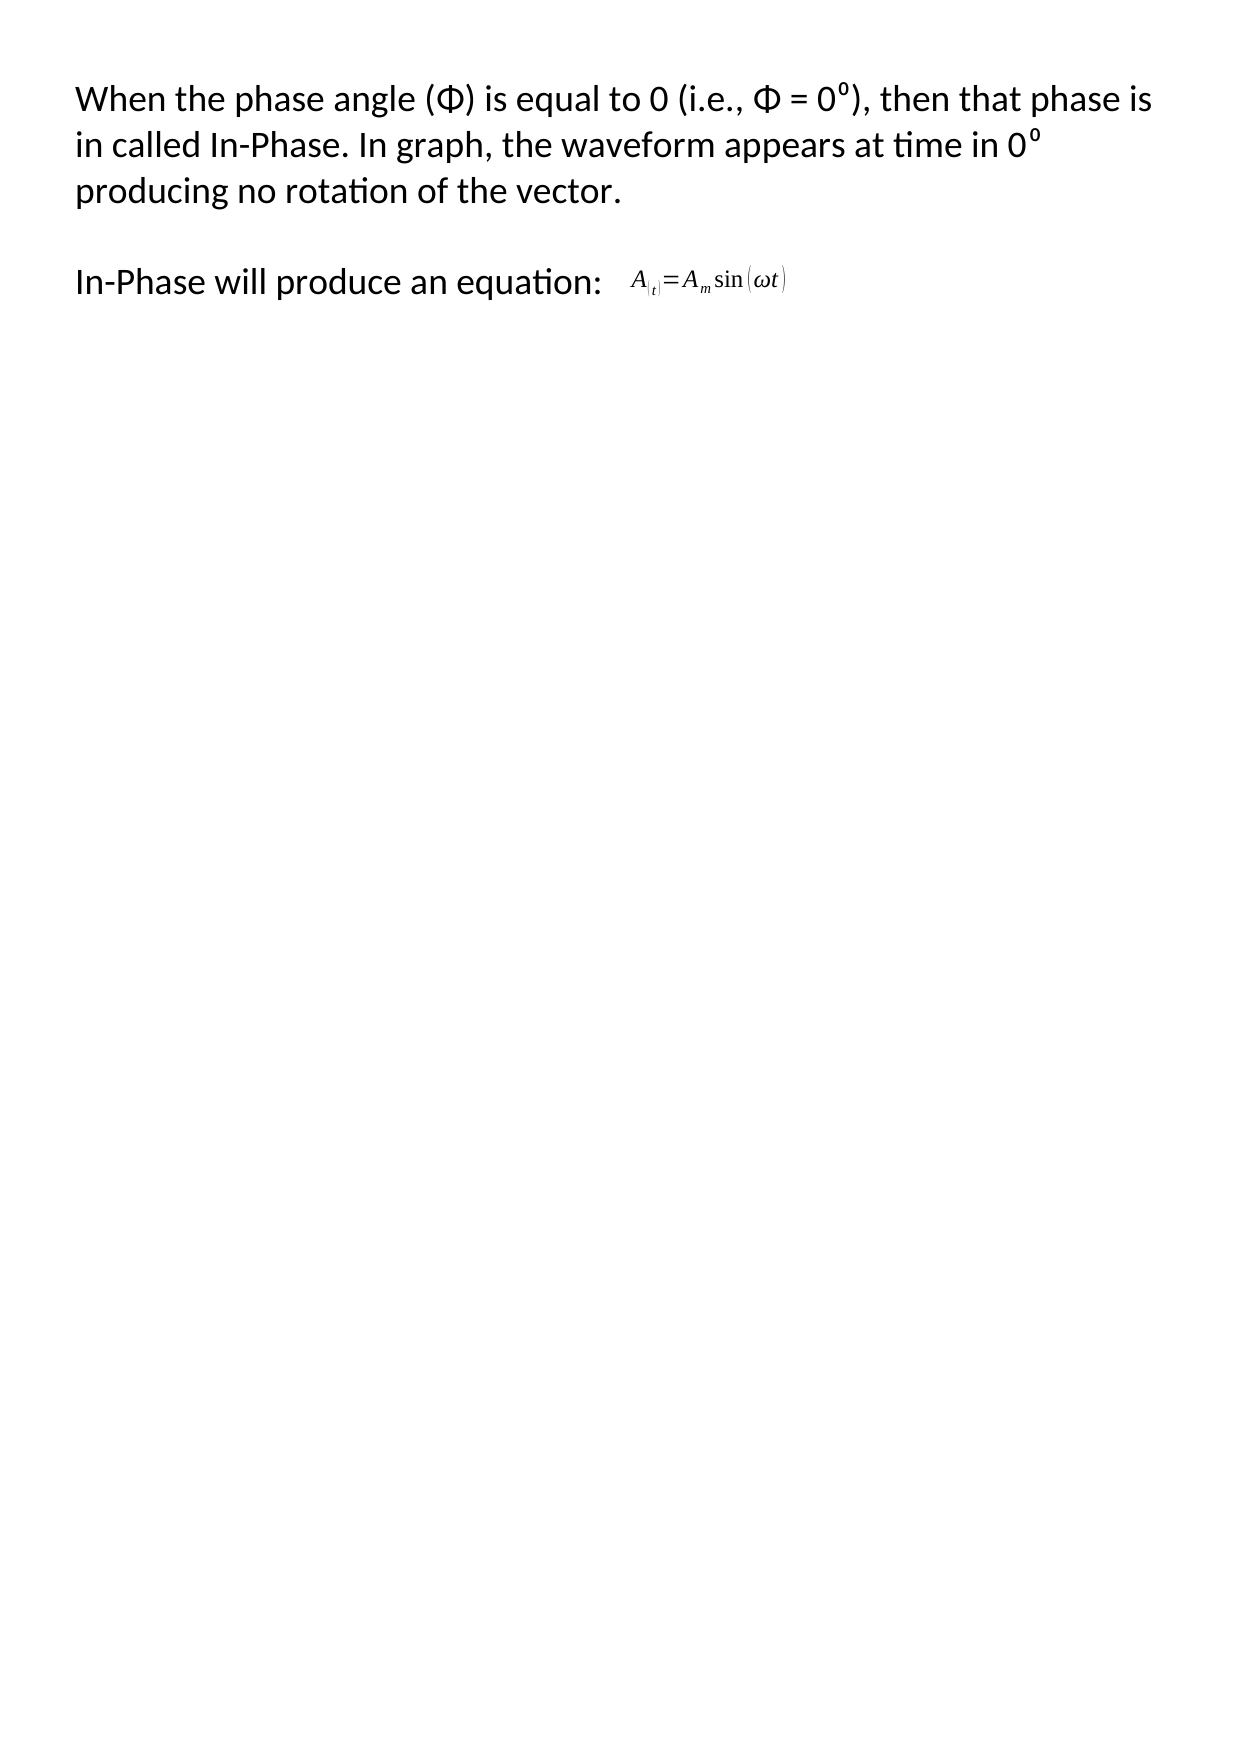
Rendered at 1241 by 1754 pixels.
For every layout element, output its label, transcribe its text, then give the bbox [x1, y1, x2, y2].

text When the phase angle (Φ) is equal to 0 (i.e., Φ = 0⁰), then that phase is in called In-Phase. In graph, the waveform appears at time in 0⁰ producing no rotation of the vector. [75, 75, 1165, 212]
text In-Phase will produce an equation: [75, 258, 1165, 304]
